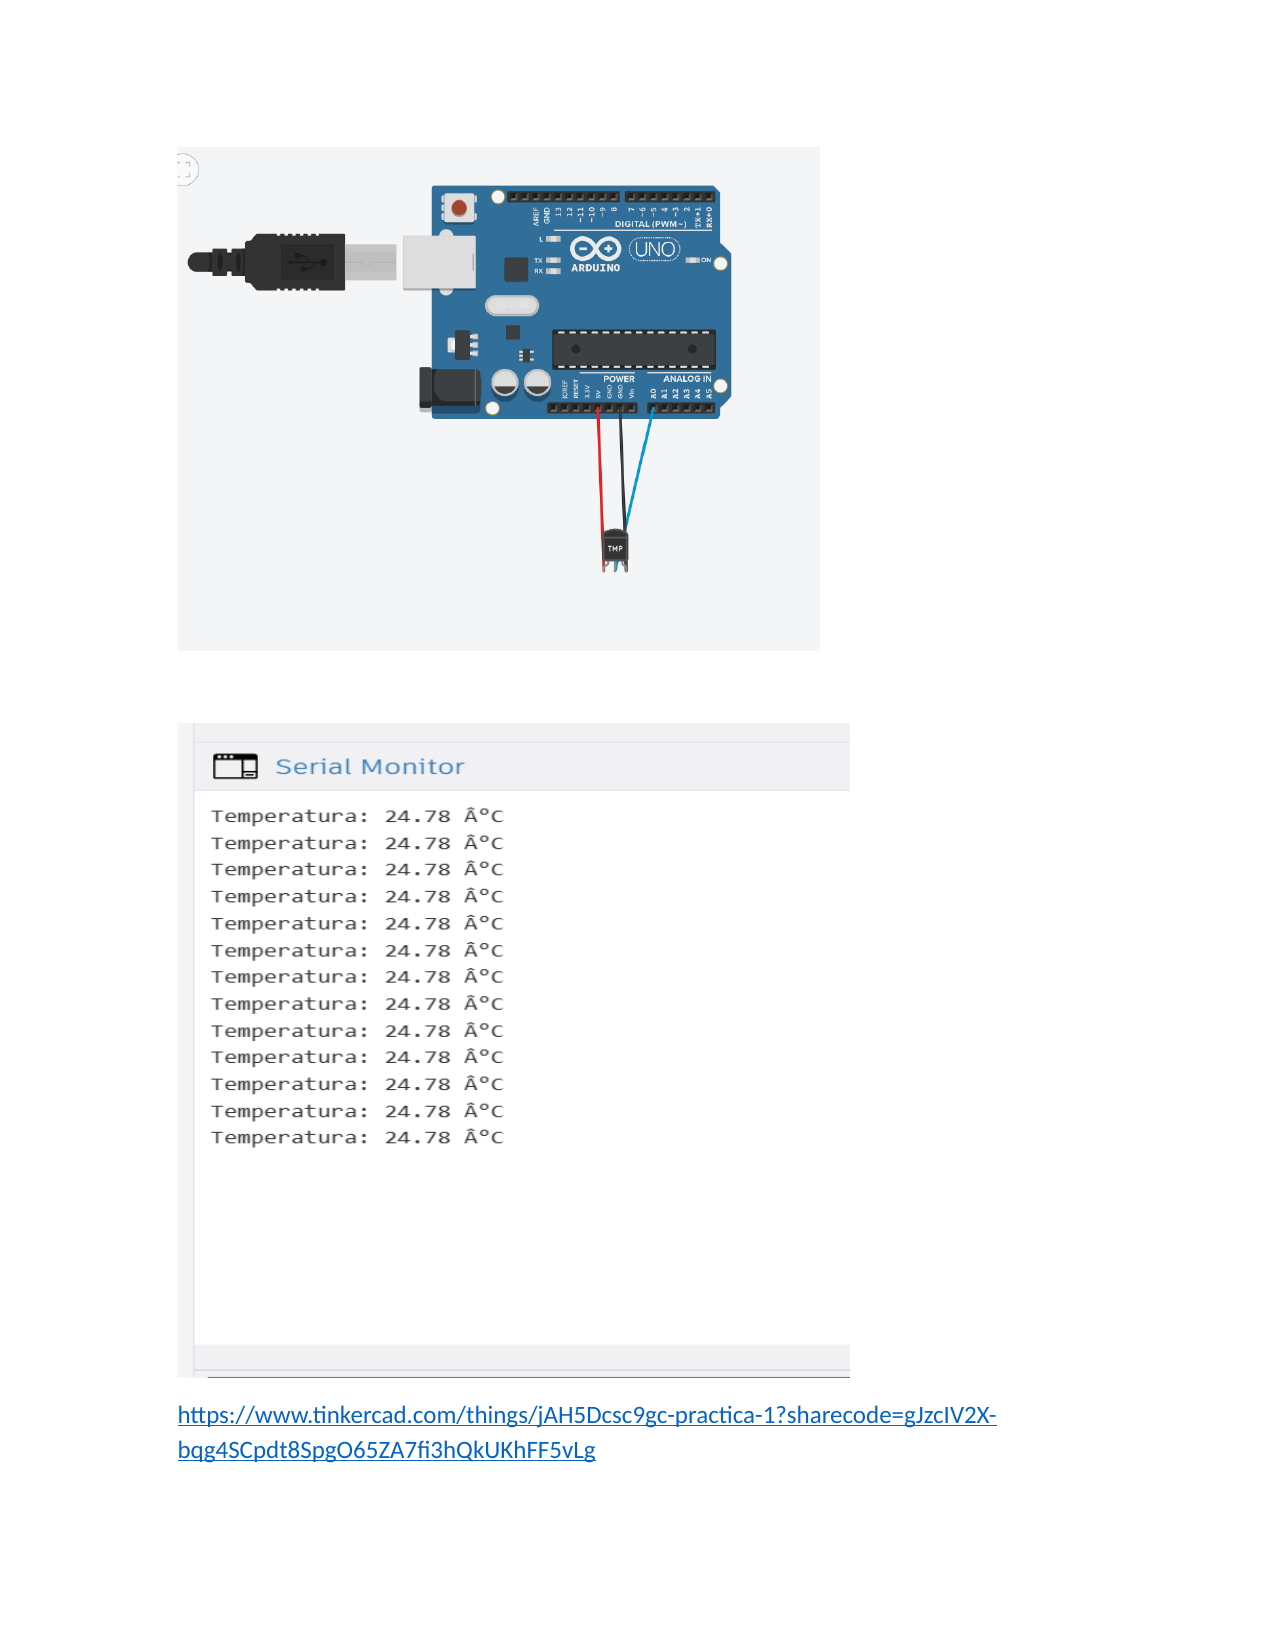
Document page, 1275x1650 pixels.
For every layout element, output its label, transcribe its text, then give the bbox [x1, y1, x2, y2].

text https://www.tinkercad.com/things/jAH5Dcsc9gc-practica-1?sharecode=gJzcIV2X-bqg4SCpdt8SpgO65ZA7fi3hQkUKhFF5vLg [177, 1399, 1098, 1464]
picture [177, 723, 850, 1378]
picture [177, 147, 820, 651]
